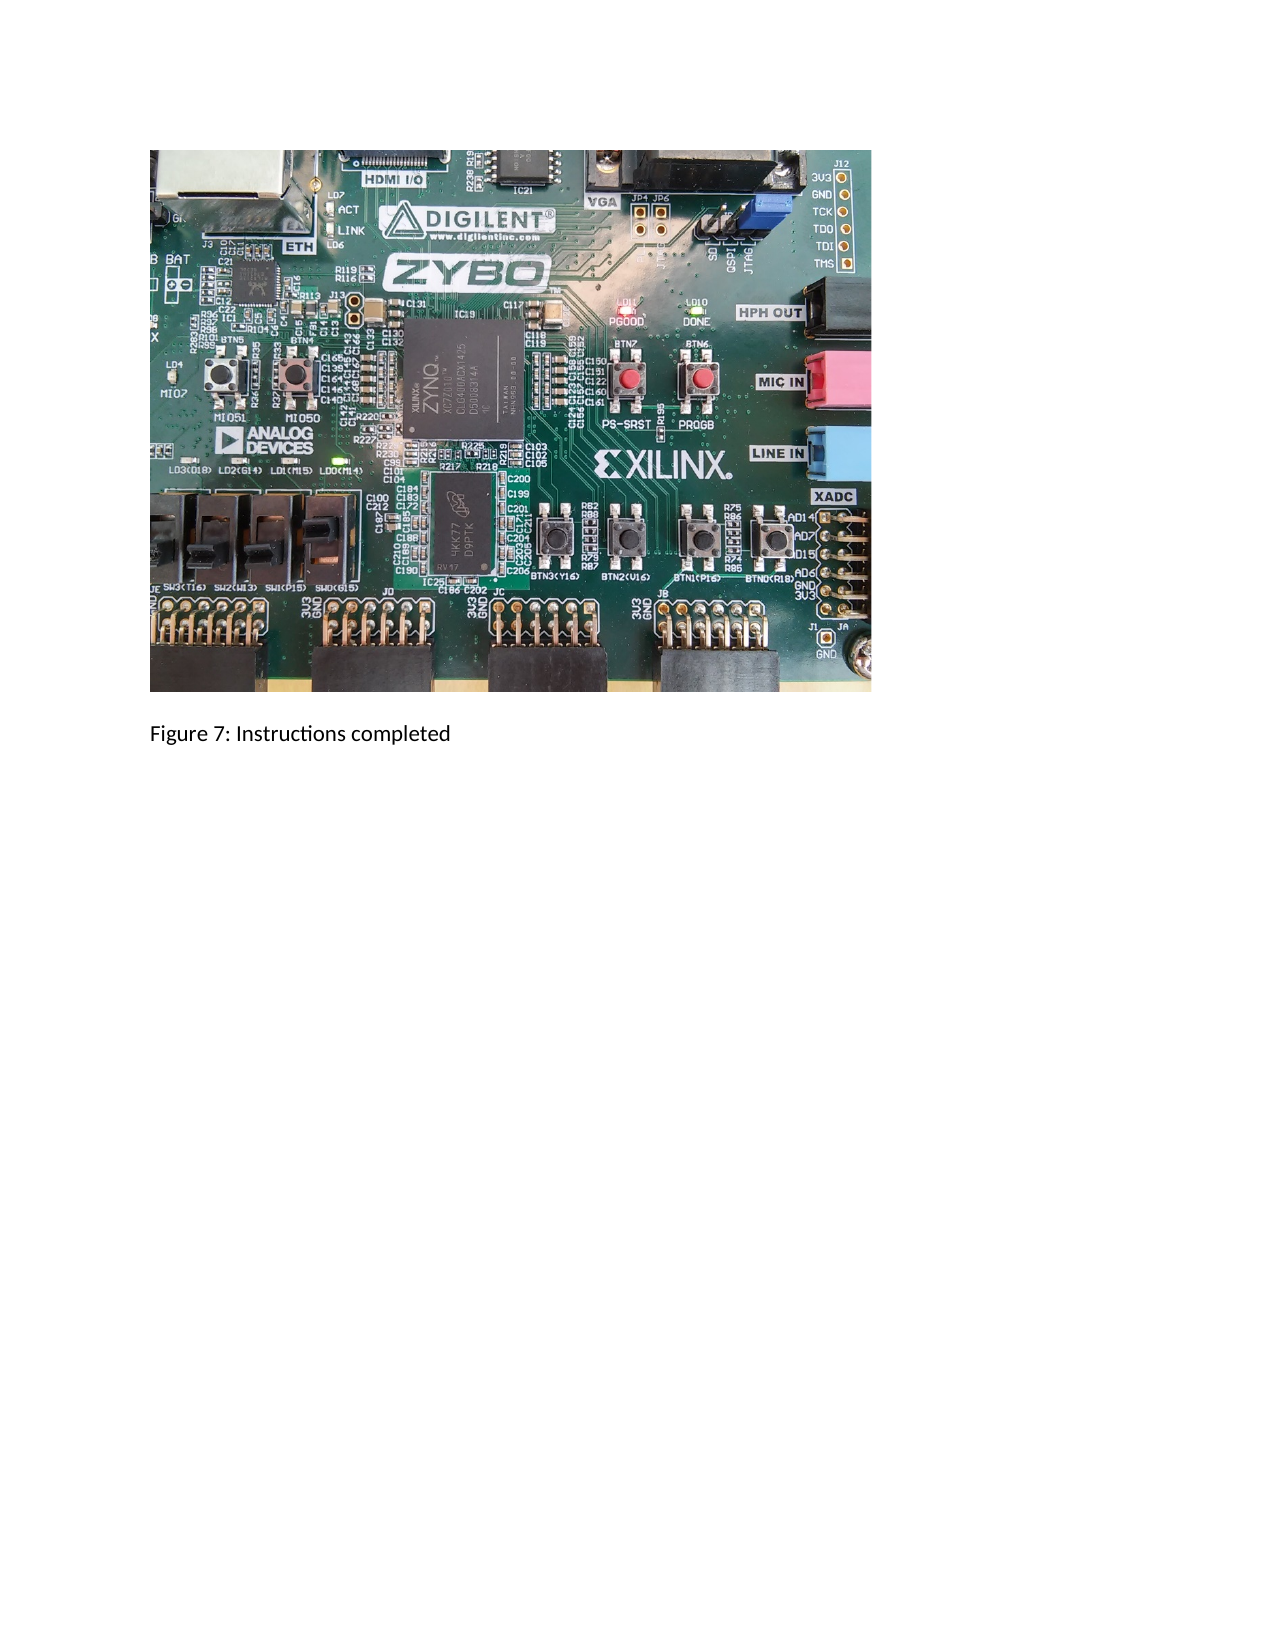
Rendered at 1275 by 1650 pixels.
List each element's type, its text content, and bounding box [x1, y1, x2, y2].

text Figure 7: Instructions completed [150, 719, 1125, 747]
picture [150, 150, 872, 692]
